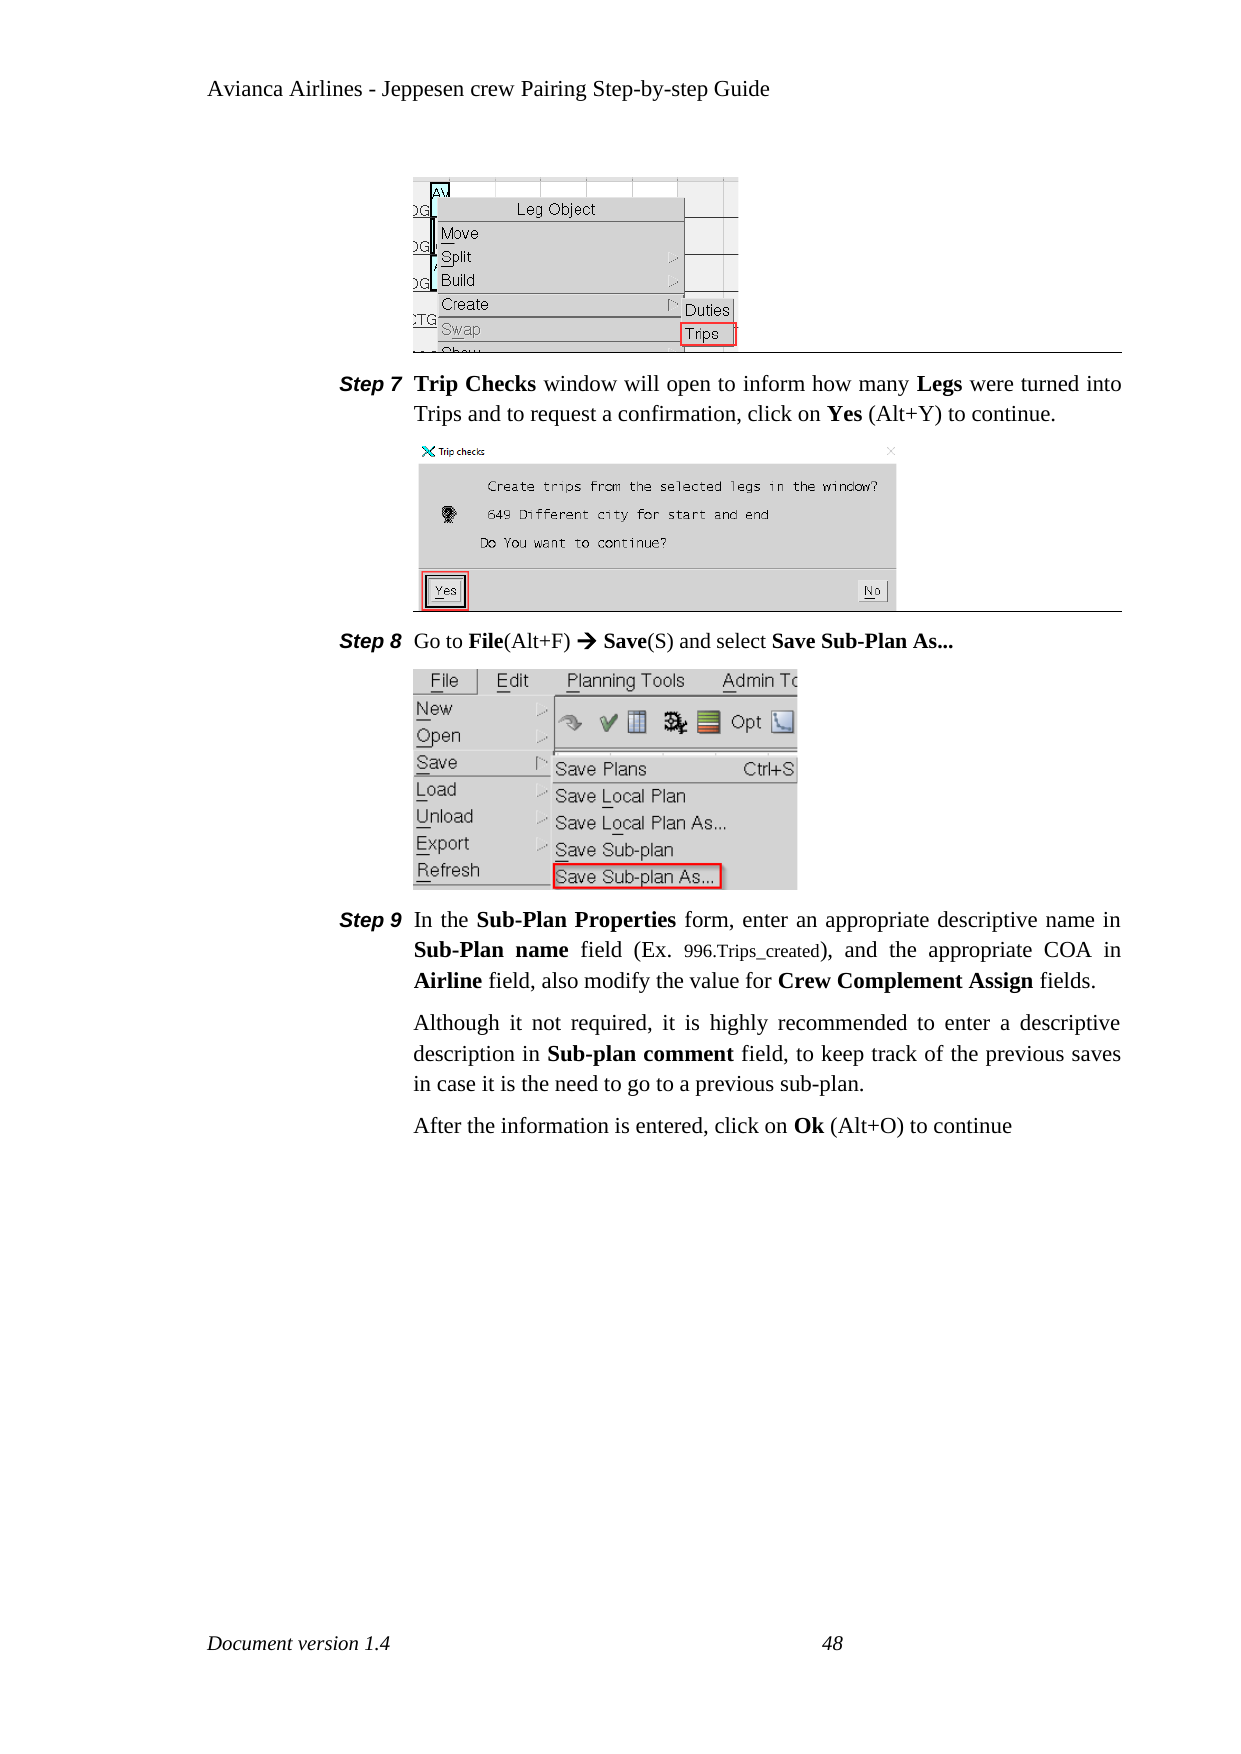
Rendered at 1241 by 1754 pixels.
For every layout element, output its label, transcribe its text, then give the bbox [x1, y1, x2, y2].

picture [418, 442, 897, 611]
list Although it not required, it is highly recommended to enter a descriptive description in Sub-plan comment field, to keep track of the previous saves in case it is the need to go to a previous sub-plan. [413, 1009, 1122, 1096]
picture [413, 177, 739, 352]
list Go to File(Alt+F) Save(S) and select Save Sub-Plan As... [402, 628, 1122, 653]
list Trip Checks window will open to inform how many Legs were turned into Trips and to request a confirmation, click on Yes (Alt+Y) to continue. [402, 370, 1122, 426]
list After the information is entered, click on Ok (Alt+O) to continue [413, 1112, 1122, 1139]
list In the Sub-Plan Properties form, enter an appropriate descriptive name in Sub-Plan name field (Ex. 996.Trips_created), and the appropriate COA in Airline field, also modify the value for Crew Complement Assign fields. [402, 906, 1122, 993]
picture [413, 669, 798, 890]
